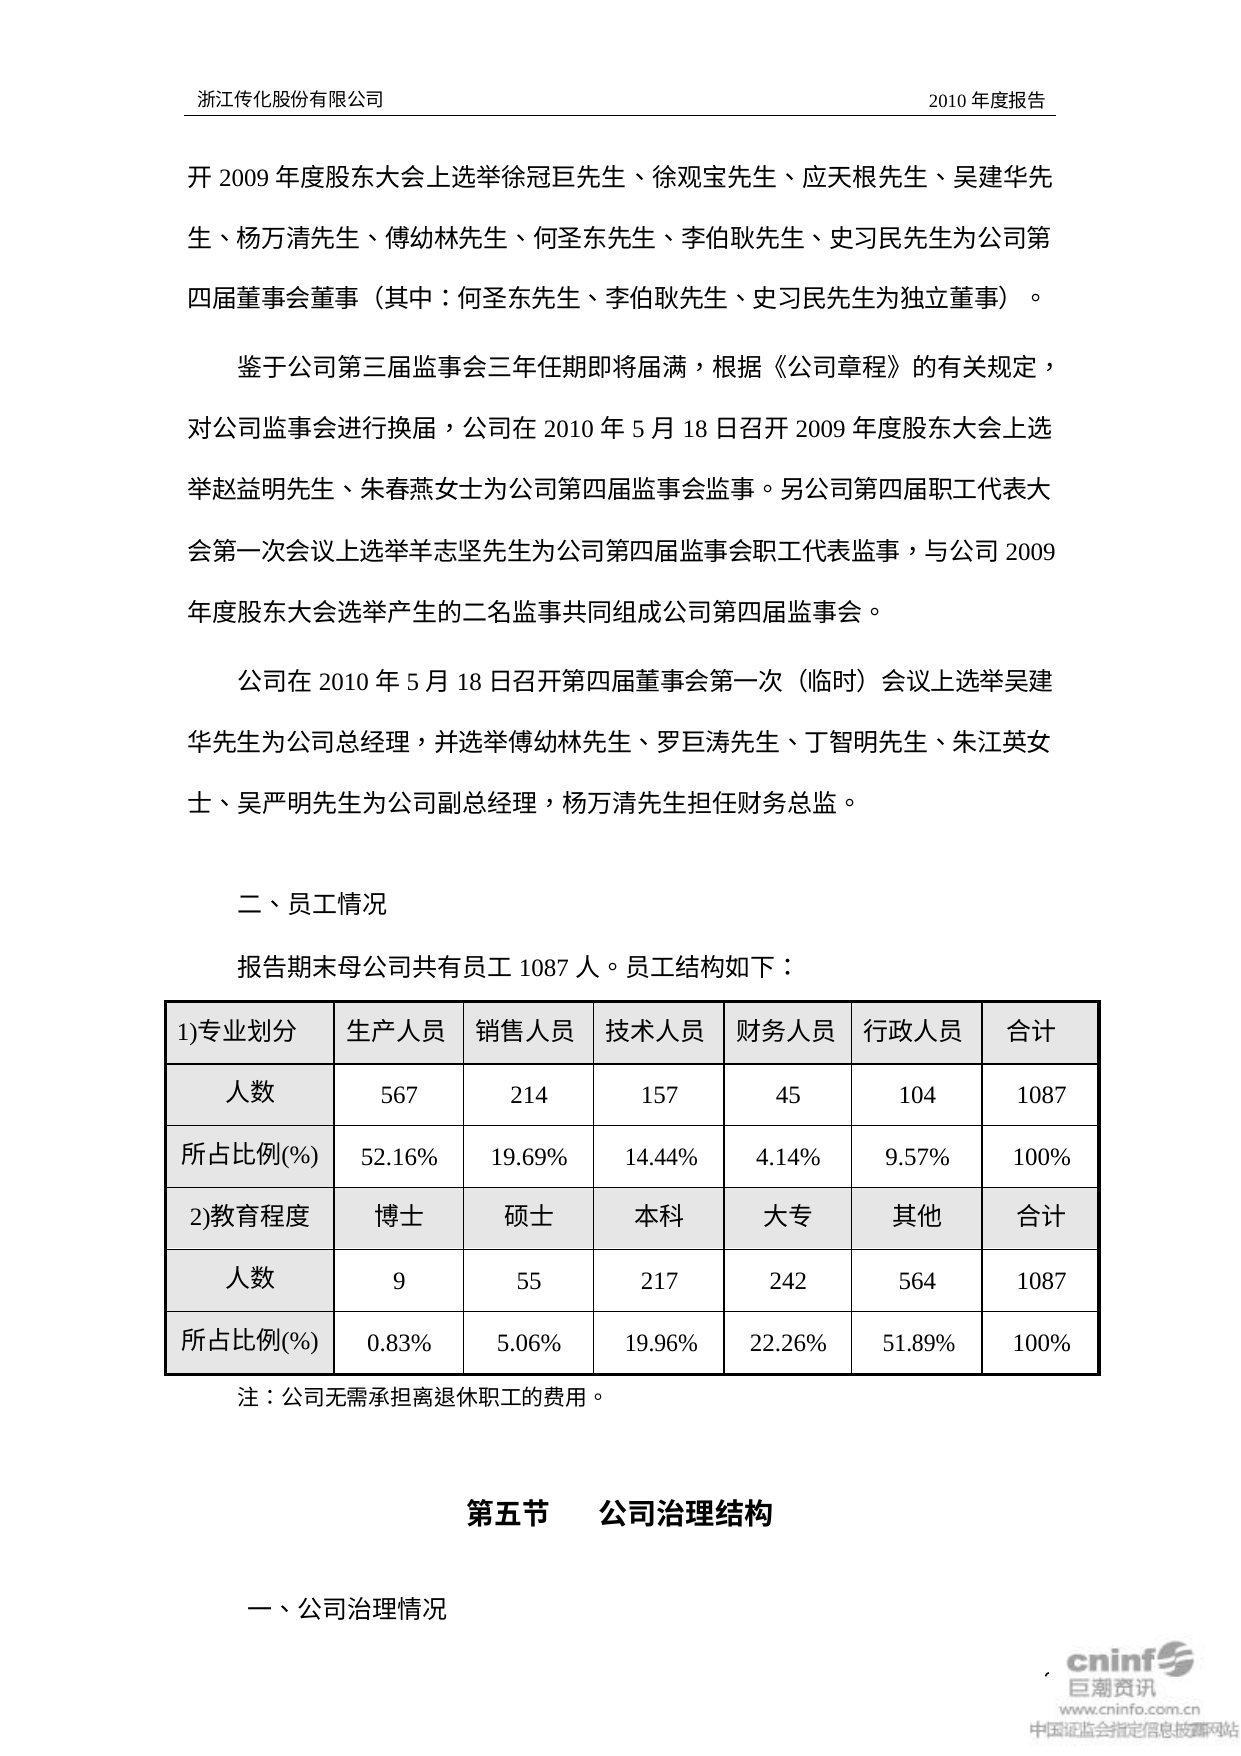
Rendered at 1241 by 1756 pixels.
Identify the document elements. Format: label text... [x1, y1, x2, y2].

subtitle 第五节 公司治理结构 [467, 1494, 1064, 1533]
table_cell 人数 [167, 1250, 333, 1311]
picture [1029, 1633, 1241, 1754]
table_cell 157 [594, 1065, 723, 1125]
table_cell 214 [464, 1065, 593, 1125]
table_cell 人数 [167, 1065, 333, 1125]
text 开 2009 年度股东大会上选举徐冠巨先生、徐观宝先生、应天根先生、吴建华先 生、杨万清先生、傅幼林先生、何圣东先生、李伯耿先生、史习民先生为公司第 四届董事会董事（其中：何圣东先生、李伯耿先生、史习民先生为独立董事）。 [187, 160, 1054, 315]
table_cell 22.26% [725, 1312, 851, 1373]
text 一、公司治理情况 [247, 1591, 1064, 1625]
table_cell 5.06% [464, 1312, 593, 1373]
table_header 合计 [983, 1003, 1097, 1063]
table_cell 217 [594, 1250, 723, 1311]
table_cell 51.89% [852, 1312, 981, 1373]
table_cell 所占比例(%) [167, 1312, 333, 1373]
text 鉴于公司第三届监事会三年任期即将届满，根据《公司章程》的有关规定， 对公司监事会进行换届，公司在 2010 年 5 月 18 日召开 2009 年度股东大会上选 举赵益明先生、朱春燕女士为公司第四届监事会监事。另公司第四届职工代表大 会第一次会议上选举羊志坚先生为公司第四届监事会职工代表监事，与公司 2009 年度股东大会选举产生的二名监事共同组成公司第四届监事会。 [187, 350, 1064, 629]
table_header 1)专业划分 [167, 1003, 333, 1063]
table_cell 1087 [983, 1065, 1097, 1125]
table_cell 14.44% [594, 1126, 723, 1187]
table_cell 564 [852, 1250, 981, 1311]
table_cell 19.69% [464, 1126, 593, 1187]
table_header 财务人员 [725, 1003, 851, 1063]
table_cell 2)教育程度 [167, 1188, 333, 1248]
table_cell 所占比例(%) [167, 1126, 333, 1187]
table_cell 硕士 [464, 1188, 593, 1248]
text 二、员工情况 [237, 887, 1064, 921]
table_header 销售人员 [464, 1003, 593, 1063]
table_header 技术人员 [594, 1003, 723, 1063]
table_cell 19.96% [594, 1312, 723, 1373]
table_cell 104 [852, 1065, 981, 1125]
table_cell 本科 [594, 1188, 723, 1248]
table_cell 45 [725, 1065, 851, 1125]
table_cell 1087 [983, 1250, 1097, 1311]
table_cell 55 [464, 1250, 593, 1311]
table_cell 9 [335, 1250, 463, 1311]
table_cell 合计 [983, 1188, 1097, 1248]
table_cell 大专 [725, 1188, 851, 1248]
table_header 行政人员 [852, 1003, 981, 1063]
table_cell 其他 [852, 1188, 981, 1248]
table_cell 567 [335, 1065, 463, 1125]
text 注：公司无需承担离退休职工的费用。 [237, 1382, 1064, 1412]
table_cell 博士 [335, 1188, 463, 1248]
text 报告期末母公司共有员工 1087 人。员工结构如下： [237, 949, 1064, 984]
table_header 生产人员 [335, 1003, 463, 1063]
table_cell 0.83% [335, 1312, 463, 1373]
table_cell 242 [725, 1250, 851, 1311]
table_cell 100% [983, 1312, 1097, 1373]
table_cell 52.16% [335, 1126, 463, 1187]
table_cell 4.14% [725, 1126, 851, 1187]
table_cell 9.57% [852, 1126, 981, 1187]
table_cell 100% [983, 1126, 1097, 1187]
text 公司在 2010 年 5 月 18 日召开第四届董事会第一次（临时）会议上选举吴建 华先生为公司总经理，并选举傅幼林先生、罗巨涛先生、丁智明先生、朱江英女 士、吴严明先生为公司副总经理，杨万清先生担任财务总监。 [187, 663, 1054, 820]
